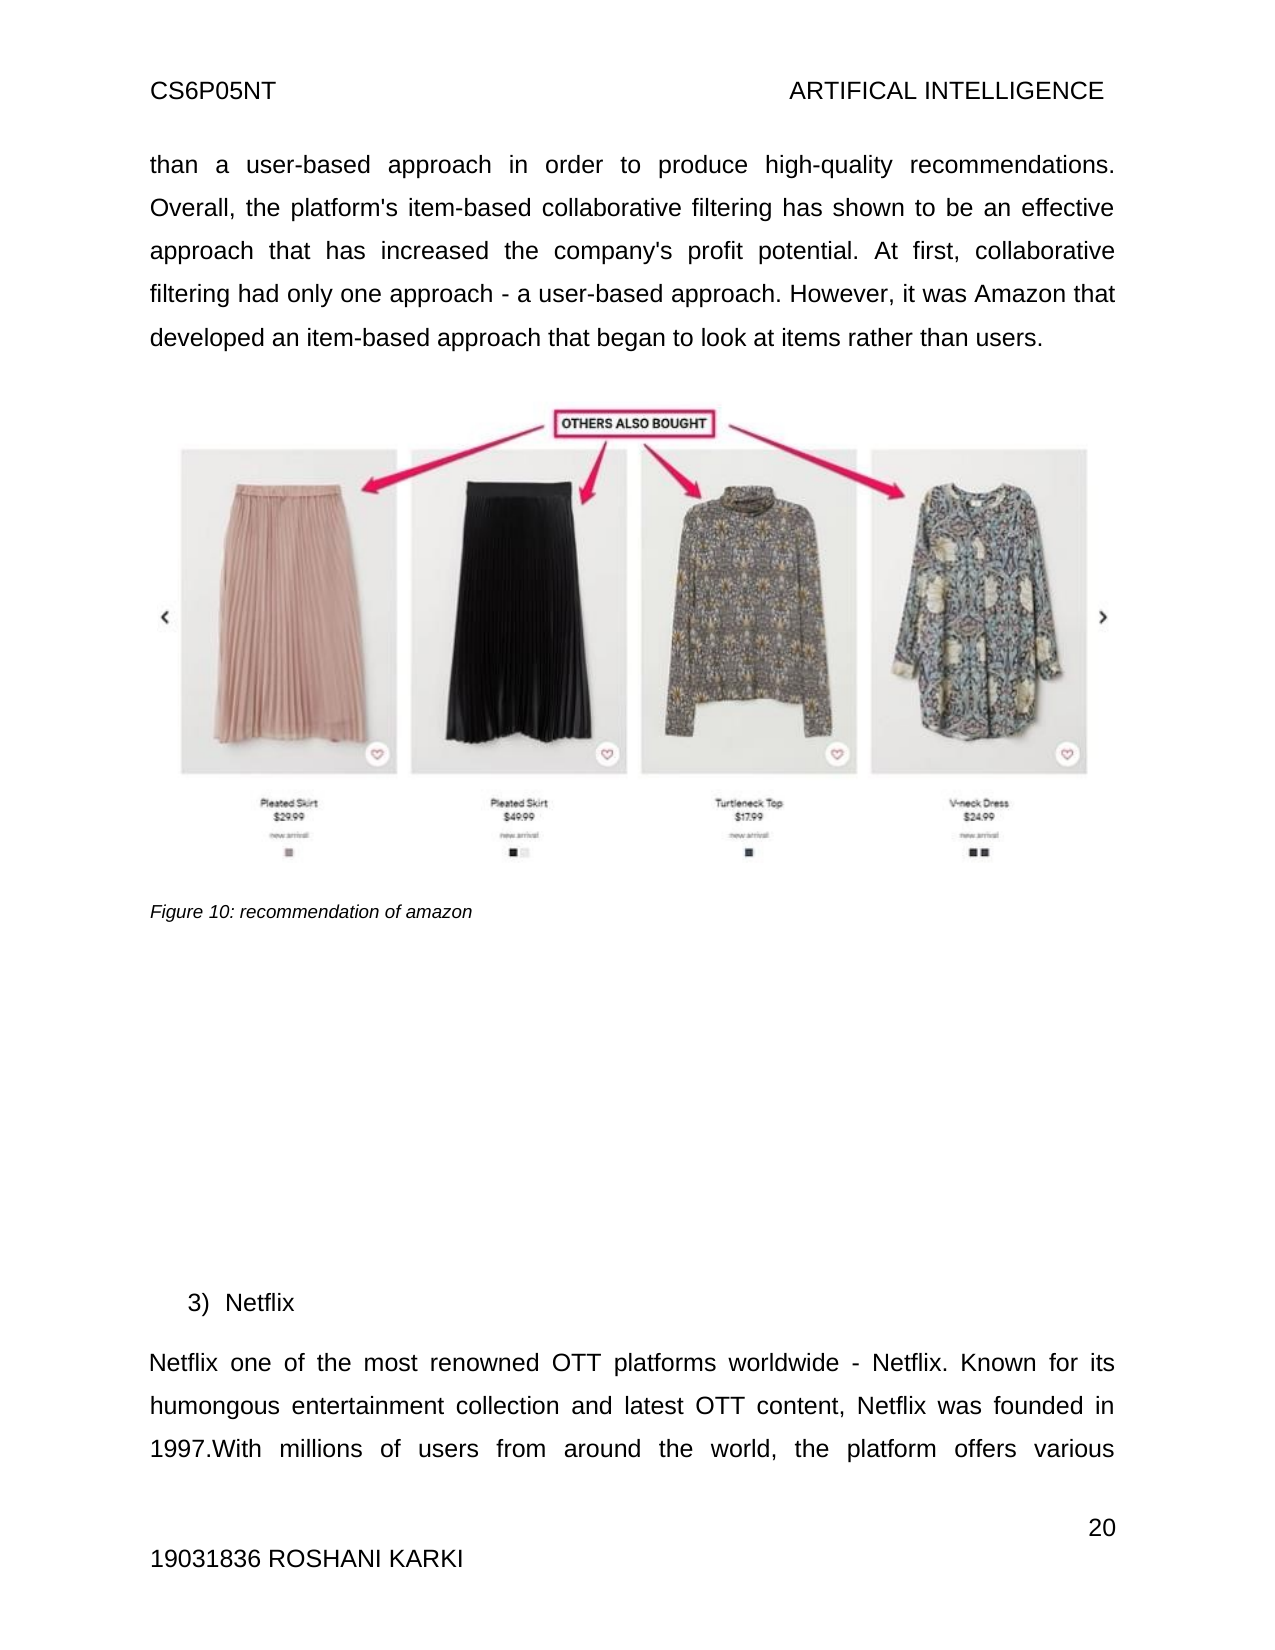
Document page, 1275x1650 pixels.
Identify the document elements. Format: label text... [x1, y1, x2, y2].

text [148, 150, 1117, 351]
list Netflix [187, 1288, 1117, 1316]
text Figure 10: recommendation of amazon [150, 901, 1116, 923]
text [148, 1348, 1117, 1463]
picture [157, 381, 1123, 876]
